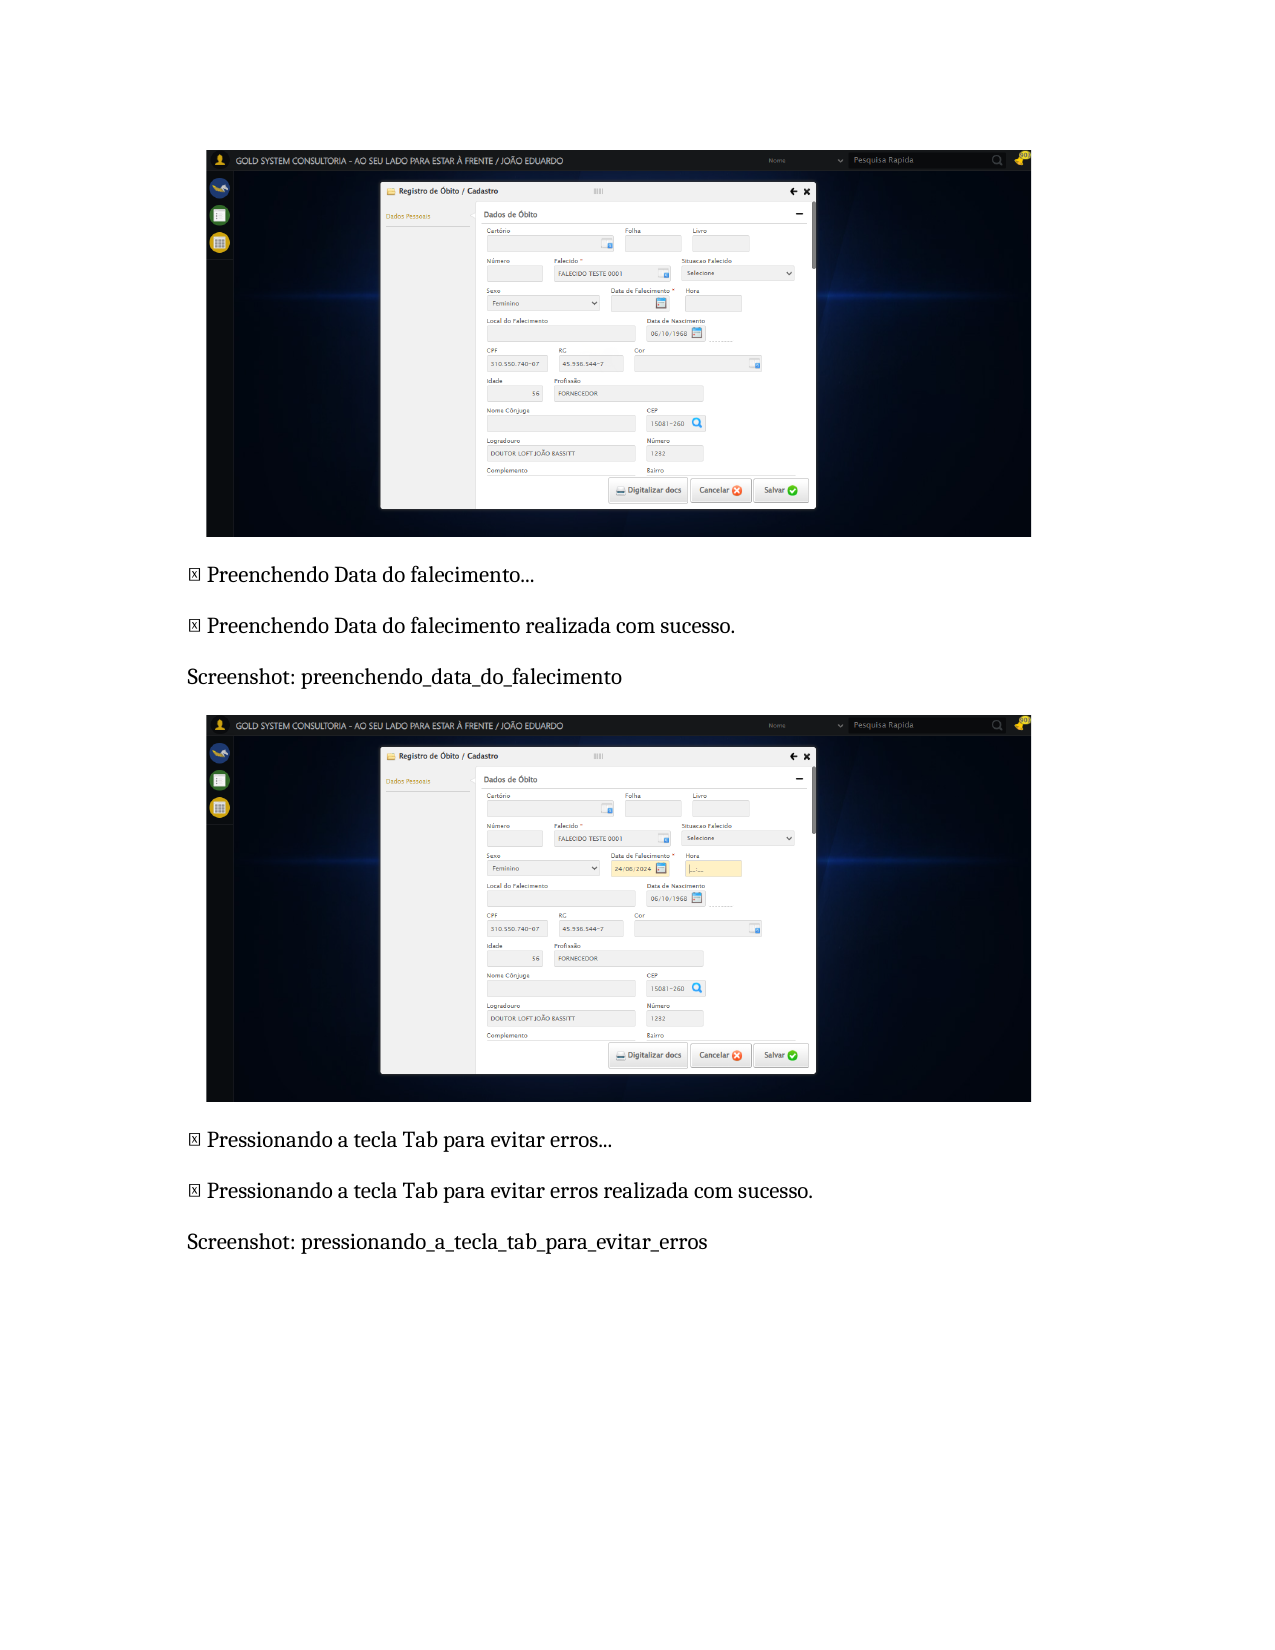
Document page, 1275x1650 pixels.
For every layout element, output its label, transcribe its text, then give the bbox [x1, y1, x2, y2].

text Screenshot: preenchendo_data_do_falecimento [187, 664, 1087, 690]
text Screenshot: pressionando_a_tecla_tab_para_evitar_erros [187, 1229, 1087, 1255]
text ✅ Pressionando a tecla Tab para evitar erros realizada com sucesso. [187, 1178, 1087, 1204]
picture [206, 150, 1032, 537]
text ✅ Preenchendo Data do falecimento realizada com sucesso. [187, 613, 1087, 639]
text 🔄 Pressionando a tecla Tab para evitar erros... [187, 1127, 1087, 1153]
picture [206, 715, 1032, 1102]
text 🔄 Preenchendo Data do falecimento... [187, 562, 1087, 588]
